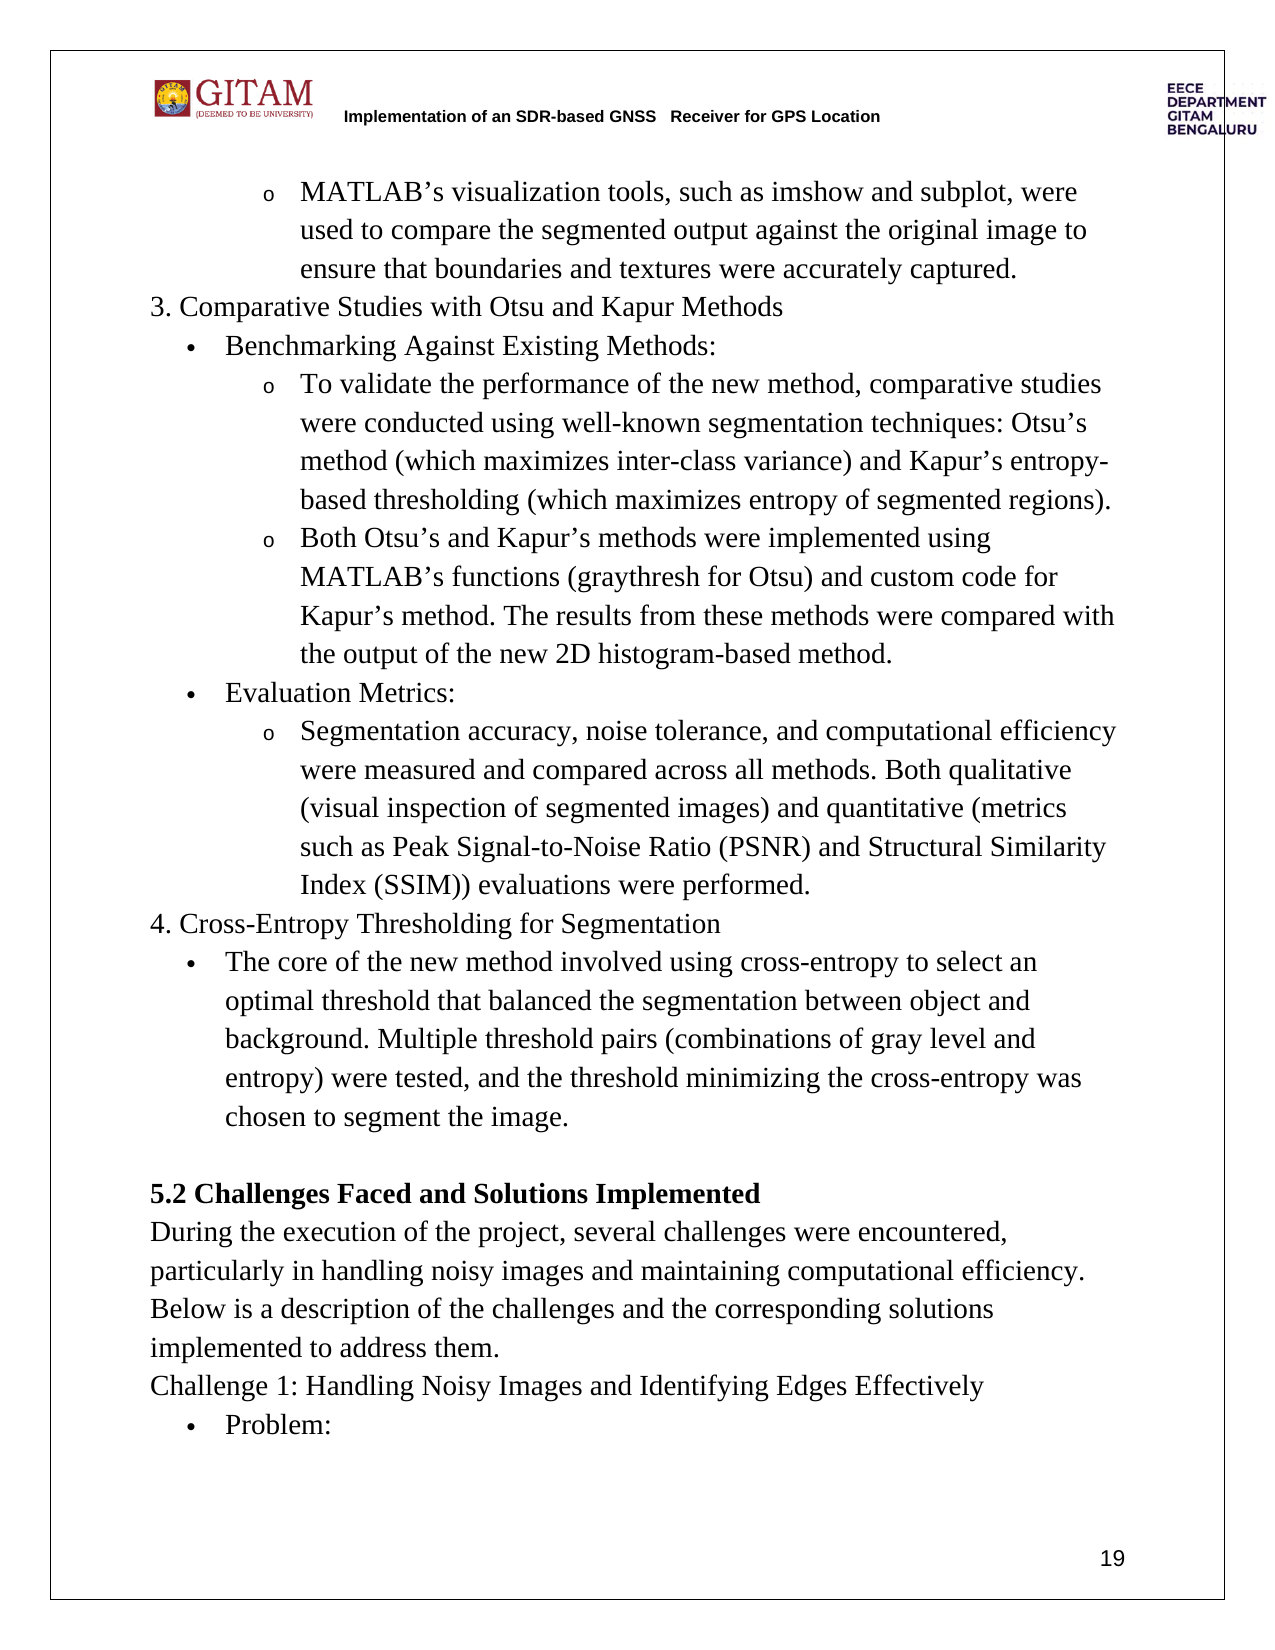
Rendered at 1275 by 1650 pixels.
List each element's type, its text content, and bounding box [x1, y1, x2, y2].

picture [150, 75, 318, 123]
text 3. Comparative Studies with Otsu and Kapur Methods [150, 289, 1125, 323]
list Both Otsu’s and Kapur’s methods were implemented using MATLAB’s functions (graythresh for Otsu) and custom code for Kapur’s method. The results from these methods were compared with the output of the new 2D histogram-based method. [262, 521, 1125, 670]
picture [1163, 76, 1224, 140]
list The core of the new method involved using cross-entropy to select an optimal threshold that balanced the segmentation between object and background. Multiple threshold pairs (combinations of gray level and entropy) were tested, and the threshold minimizing the cross-entropy was chosen to segment the image. [187, 944, 1125, 1132]
text 5.2 Challenges Faced and Solutions Implemented [150, 1176, 1125, 1209]
text 4. Cross-Entropy Thresholding for Segmentation [150, 906, 1125, 939]
picture [1225, 76, 1275, 140]
list MATLAB’s visualization tools, such as imshow and subplot, were used to compare the segmented output against the original image to ensure that boundaries and textures were accurately captured. [262, 174, 1125, 284]
list Benchmarking Against Existing Methods: [187, 328, 1125, 361]
list To validate the performance of the new method, comparative studies were conducted using well-known segmentation techniques: Otsu’s method (which maximizes inter-class variance) and Kapur’s entropy-based thresholding (which maximizes entropy of segmented regions). [262, 366, 1125, 516]
list Problem: [187, 1407, 1125, 1441]
text During the execution of the project, several challenges were encountered, particularly in handling noisy images and maintaining computational efficiency. Below is a description of the challenges and the corresponding solutions implemented to address them. [150, 1214, 1125, 1363]
list Evaluation Metrics: [187, 675, 1125, 708]
text Challenge 1: Handling Noisy Images and Identifying Edges Effectively [150, 1368, 1125, 1402]
list Segmentation accuracy, noise tolerance, and computational efficiency were measured and compared across all methods. Both qualitative (visual inspection of segmented images) and quantitative (metrics such as Peak Signal-to-Noise Ratio (PSNR) and Structural Similarity Index (SSIM)) evaluations were performed. [262, 713, 1125, 901]
